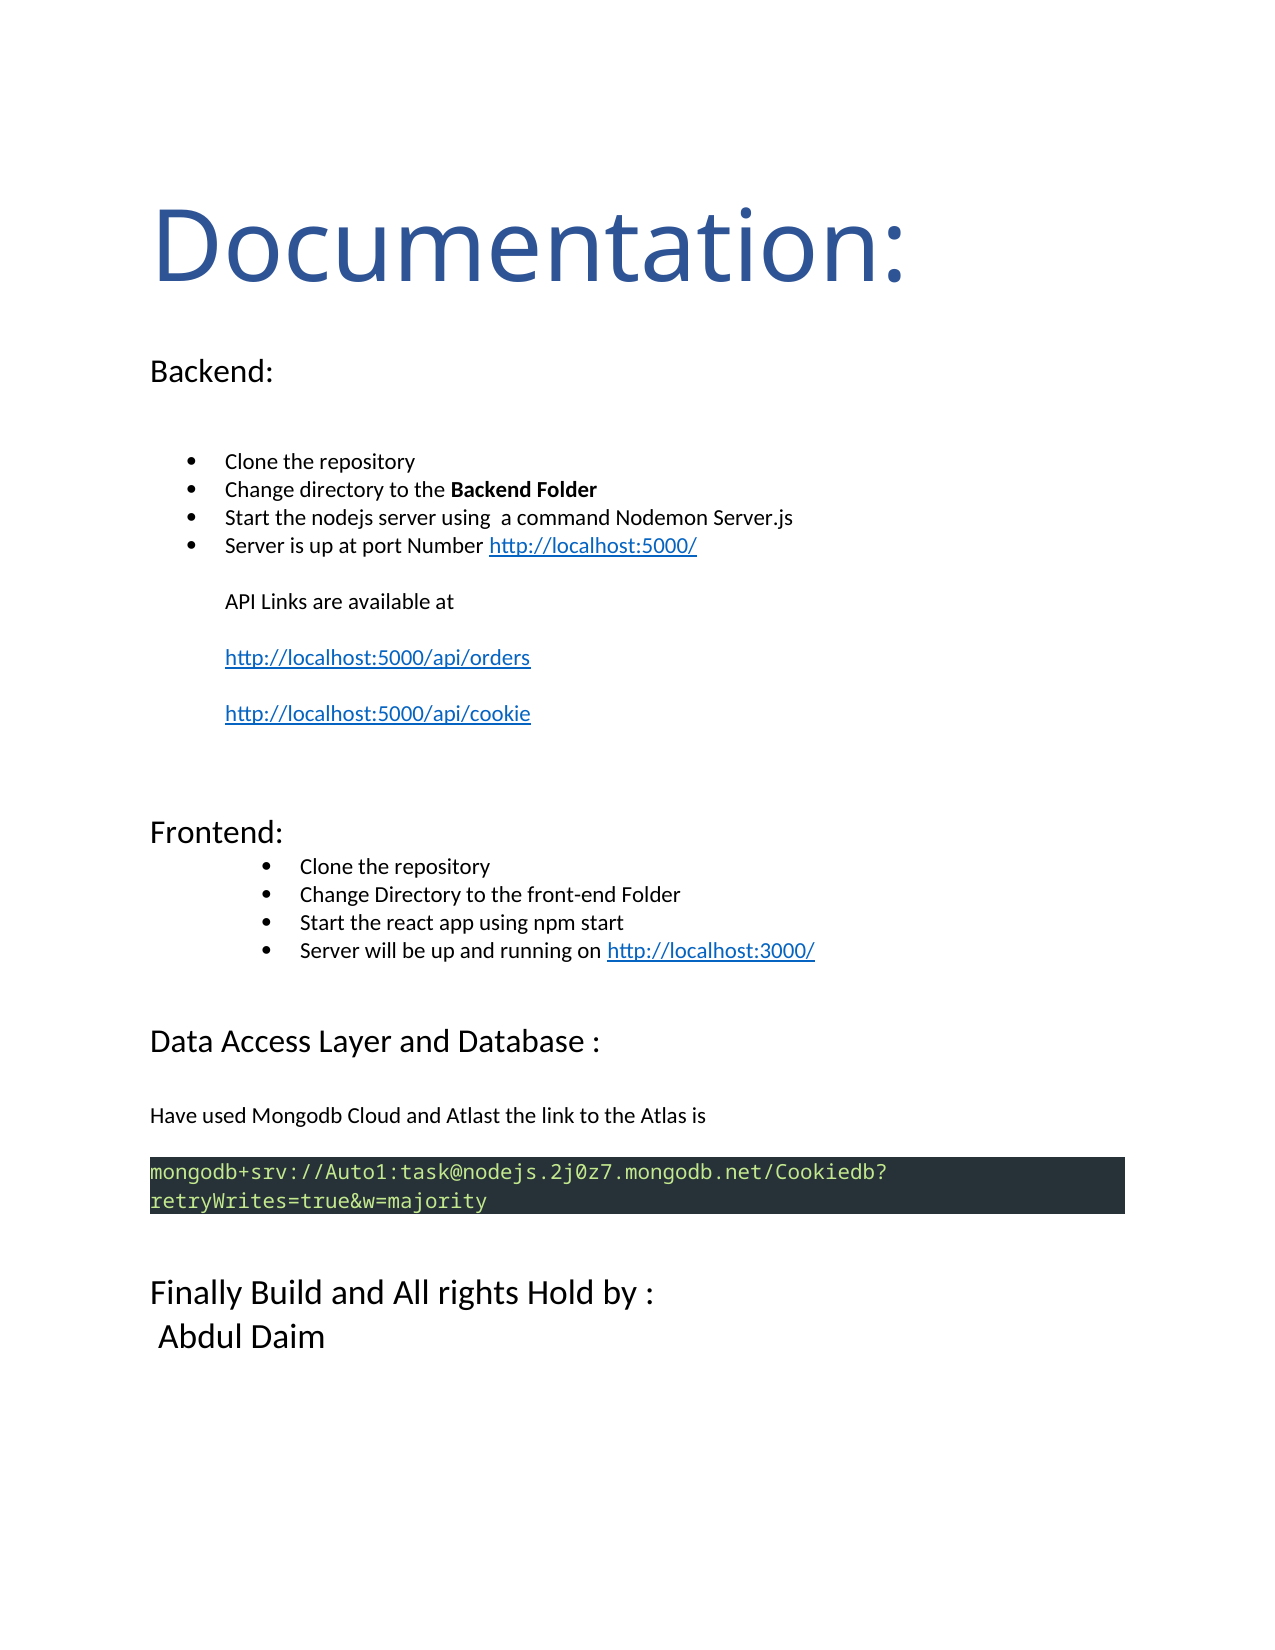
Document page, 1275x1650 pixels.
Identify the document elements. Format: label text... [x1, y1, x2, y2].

list Server will be up and running on http://localhost:3000/ [262, 936, 1125, 964]
text Frontend: [150, 811, 1125, 852]
list Change directory to the Backend Folder [187, 475, 1125, 503]
list Start the react app using npm start [262, 908, 1125, 936]
text http://localhost:5000/api/orders [225, 643, 1125, 671]
list Start the nodejs server using a command Nodemon Server.js [187, 503, 1125, 531]
text http://localhost:5000/api/cookie [225, 699, 1125, 727]
text mongodb+srv://Auto1:task@nodejs.2j0z7.mongodb.net/Cookiedb?retryWrites=true&w=majority [150, 1157, 1125, 1214]
text Abdul Daim [150, 1314, 1125, 1357]
list Server is up at port Number http://localhost:5000/ [187, 531, 1125, 559]
text Backend: [150, 350, 1125, 391]
subtitle Documentation: [150, 175, 1125, 311]
list Clone the repository [262, 852, 1125, 880]
text Data Access Layer and Database : [150, 1020, 1125, 1061]
text Have used Mongodb Cloud and Atlast the link to the Atlas is [150, 1101, 1125, 1129]
text Finally Build and All rights Hold by : [150, 1270, 1125, 1314]
text API Links are available at [225, 587, 1125, 615]
list Clone the repository [187, 447, 1125, 475]
list Change Directory to the front-end Folder [262, 880, 1125, 908]
